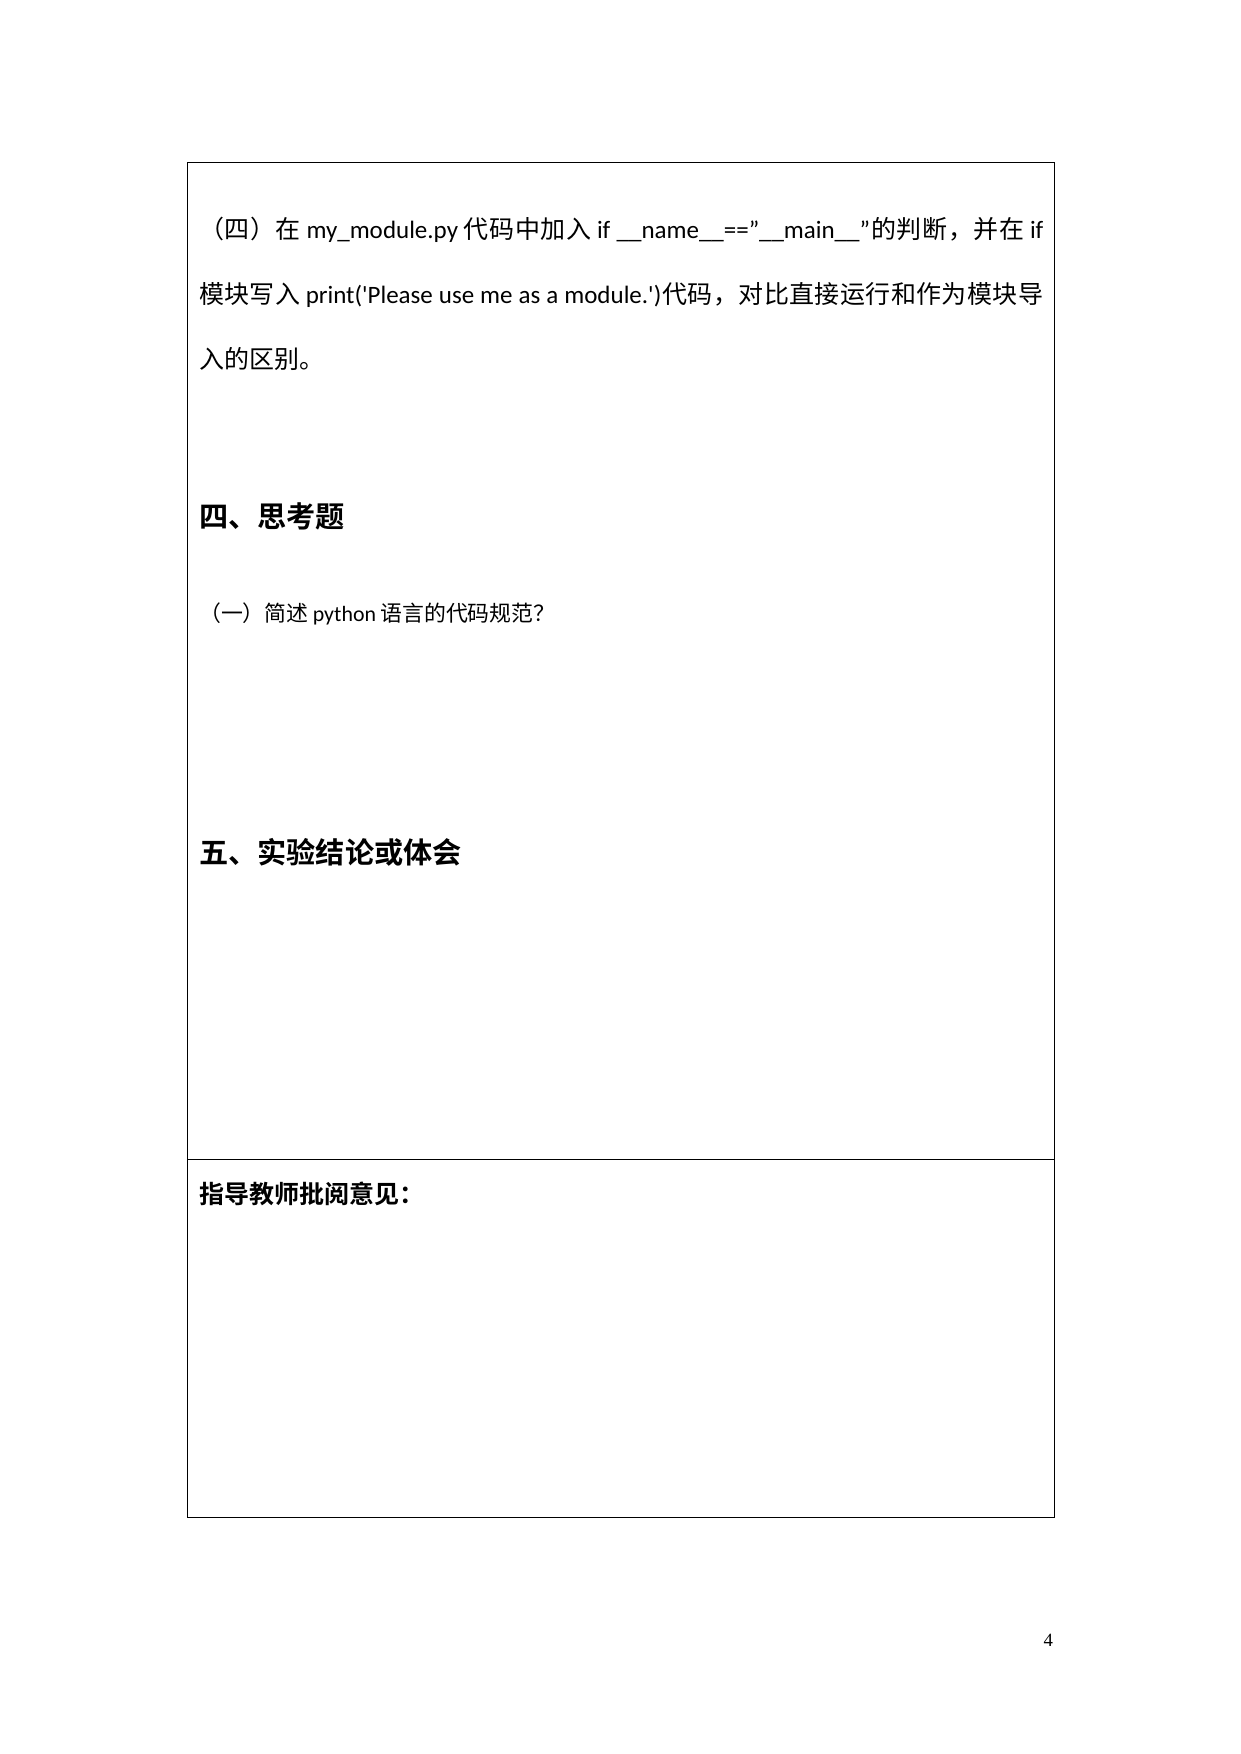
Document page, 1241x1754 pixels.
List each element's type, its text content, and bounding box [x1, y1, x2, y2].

table_cell 指导教师批阅意见： [188, 1160, 1054, 1517]
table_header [188, 163, 1054, 1159]
